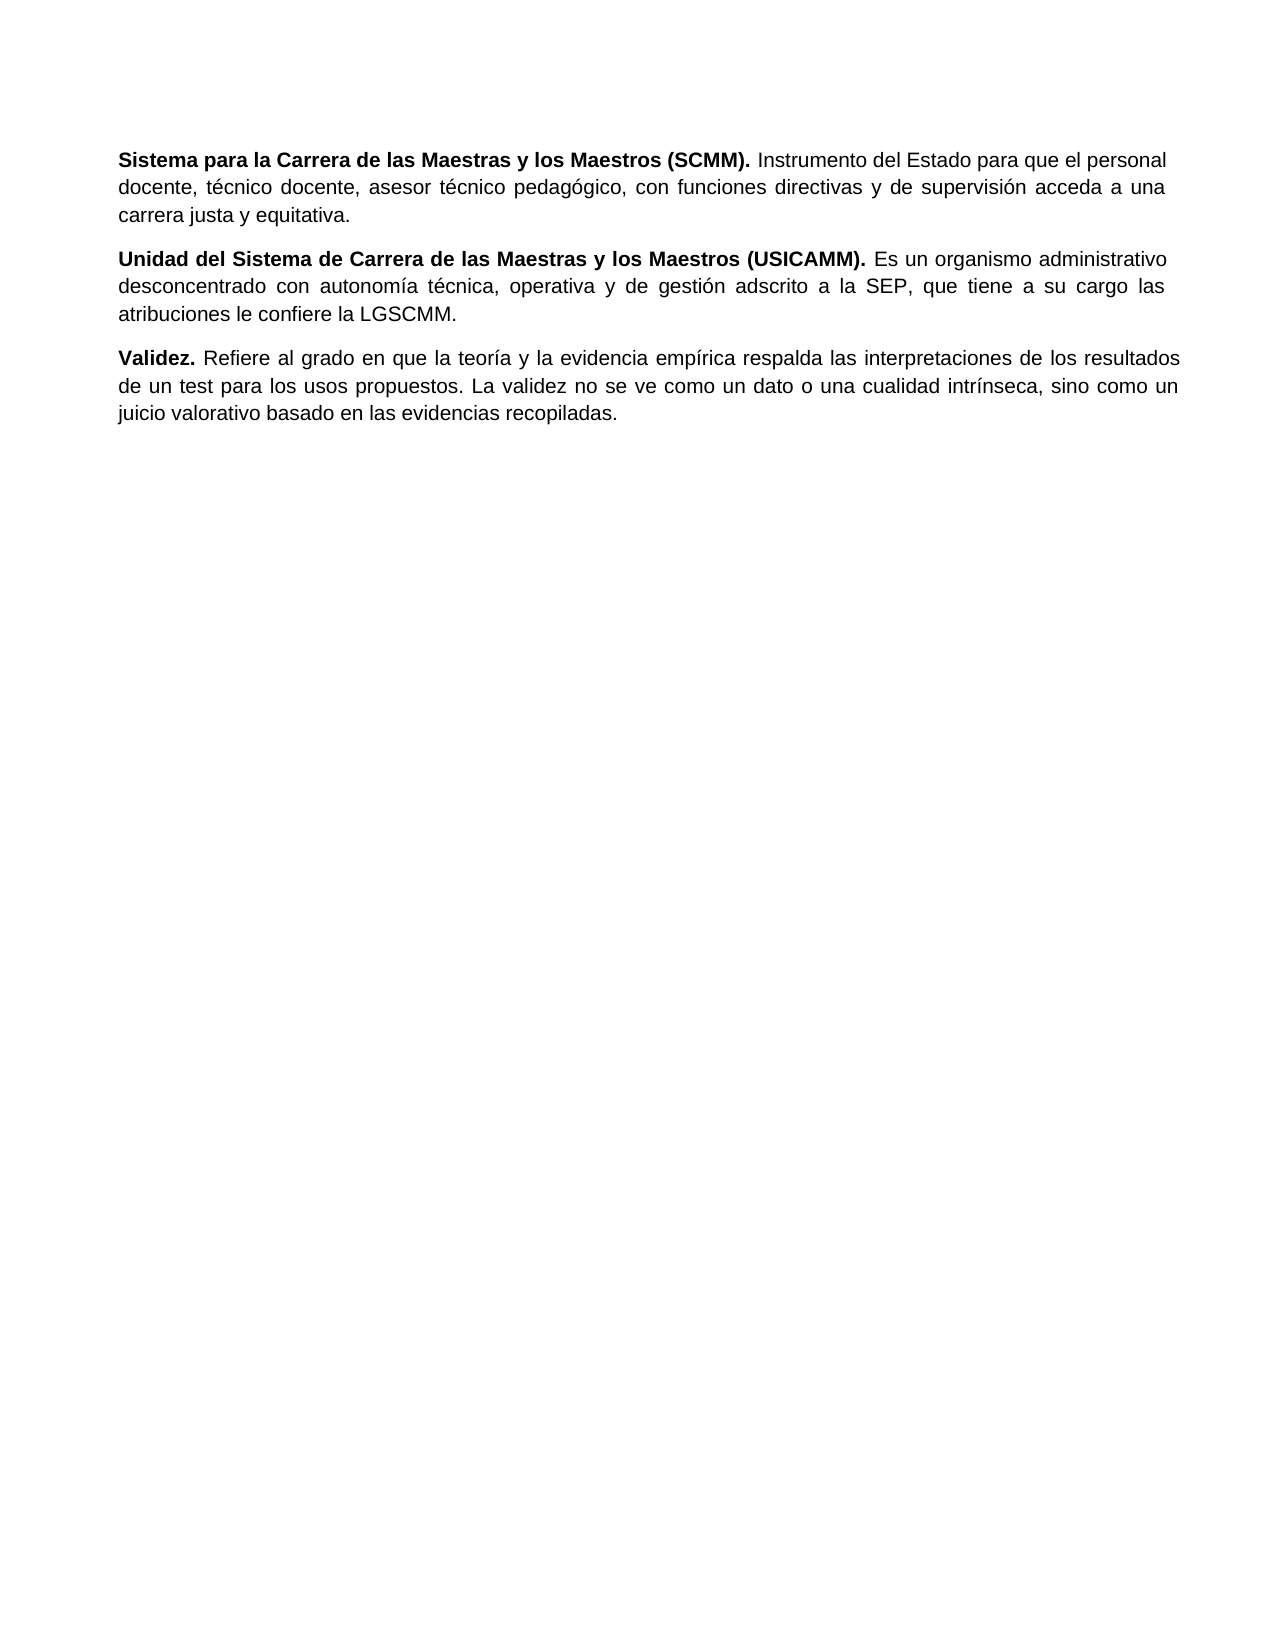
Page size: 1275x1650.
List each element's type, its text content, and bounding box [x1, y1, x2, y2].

text Sistema para la Carrera de las Maestras y los Maestros (SCMM). Instrumento del Estado para que el personal docente, técnico docente, asesor técnico pedagógico, con funciones directivas y de supervisión acceda a una carrera justa y equitativa. [118, 148, 1167, 227]
text Unidad del Sistema de Carrera de las Maestras y los Maestros (USICAMM). Es un organismo administrativo desconcentrado con autonomía técnica, operativa y de gestión adscrito a la SEP, que tiene a su cargo las atribuciones le confiere la LGSCMM. [118, 247, 1167, 326]
text Validez. Refiere al grado en que la teoría y la evidencia empírica respalda las interpretaciones de los resultados de un test para los usos propuestos. La validez no se ve como un dato o una cualidad intrínseca, sino como un juicio valorativo basado en las evidencias recopiladas. [118, 346, 1182, 425]
